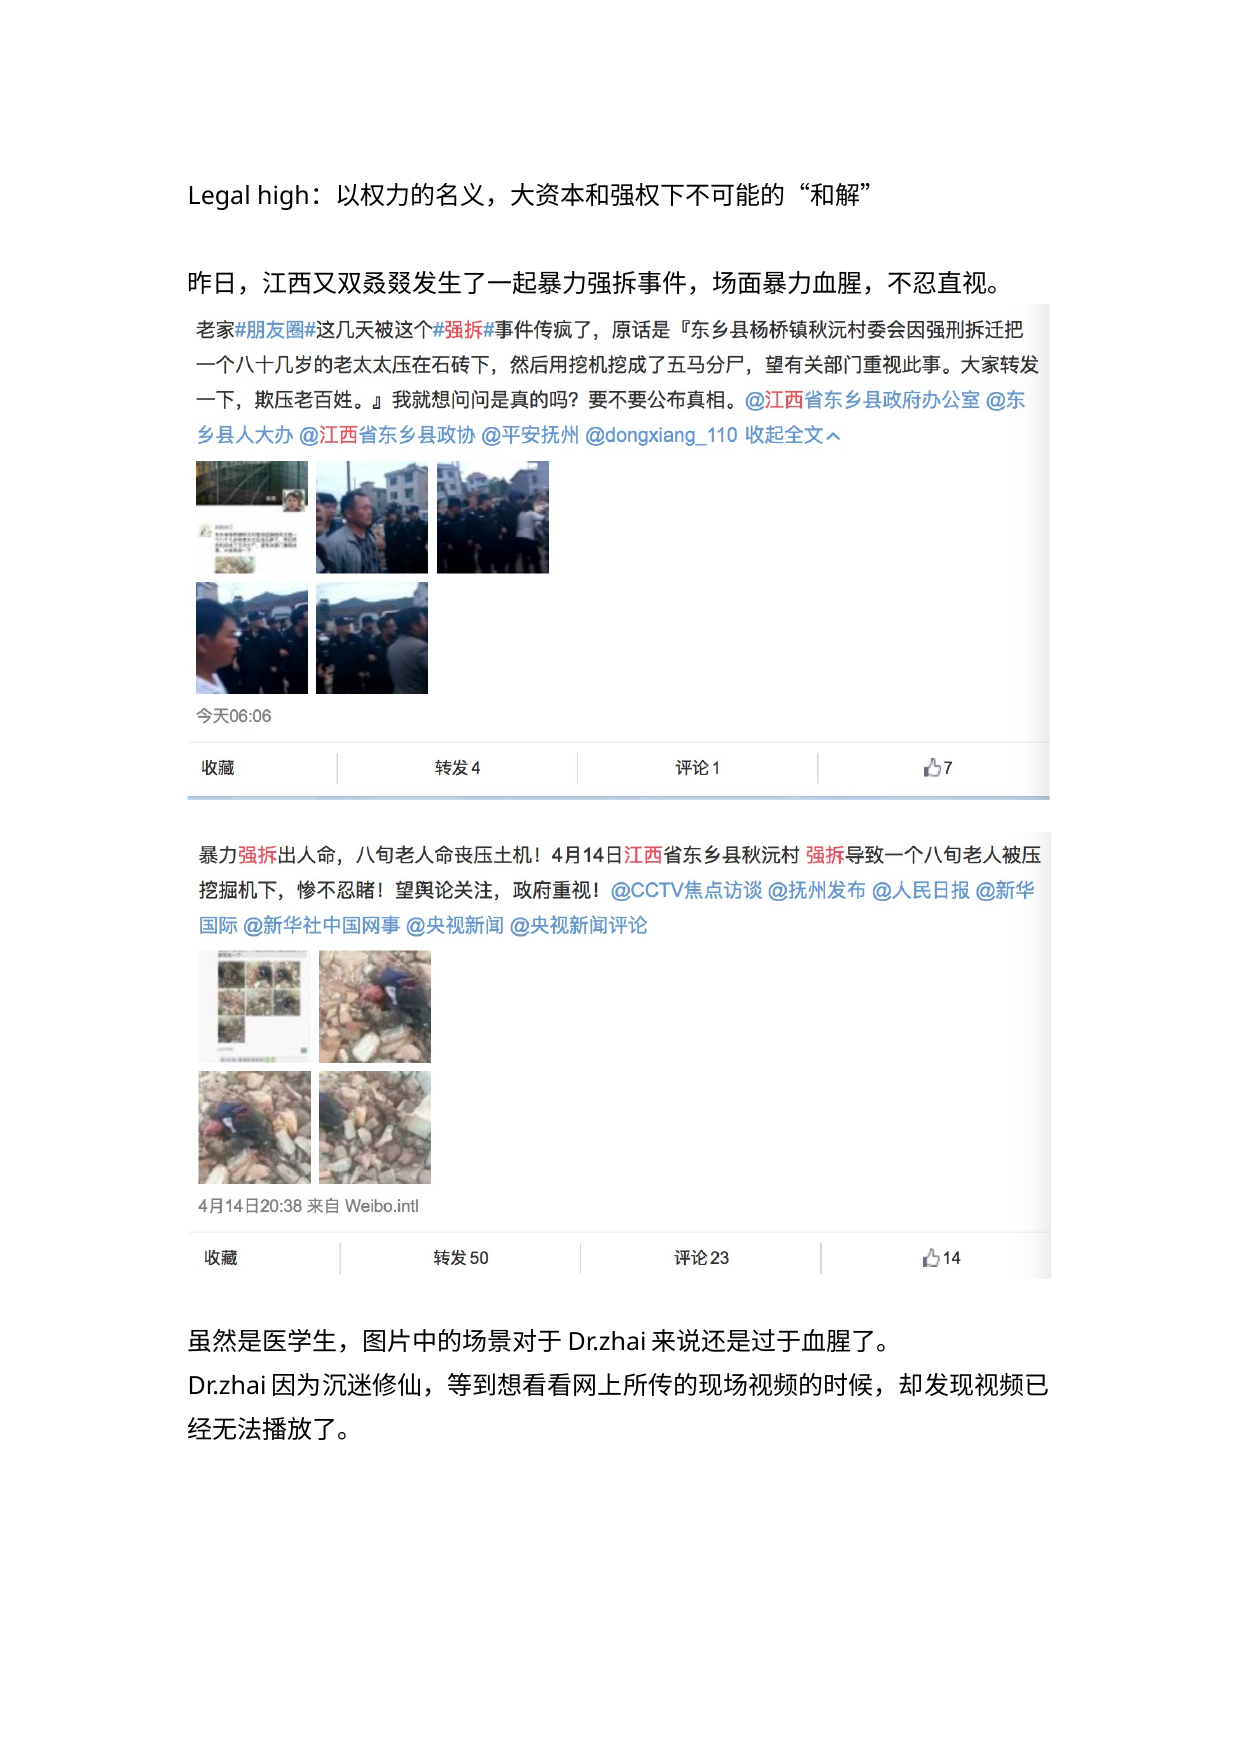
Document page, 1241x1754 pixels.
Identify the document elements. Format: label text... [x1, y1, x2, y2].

text Legal high：以权力的名义，大资本和强权下不可能的“和解” [187, 172, 1053, 216]
picture [187, 304, 1050, 800]
text 昨日，江西又双叒叕发生了一起暴力强拆事件，场面暴力血腥，不忍直视。 [187, 260, 1053, 304]
text 虽然是医学生，图片中的场景对于Dr.zhai来说还是过于血腥了。 [187, 1318, 1053, 1362]
picture [187, 832, 1052, 1279]
text Dr.zhai因为沉迷修仙，等到想看看网上所传的现场视频的时候，却发现视频已经无法播放了。 [187, 1362, 1053, 1450]
